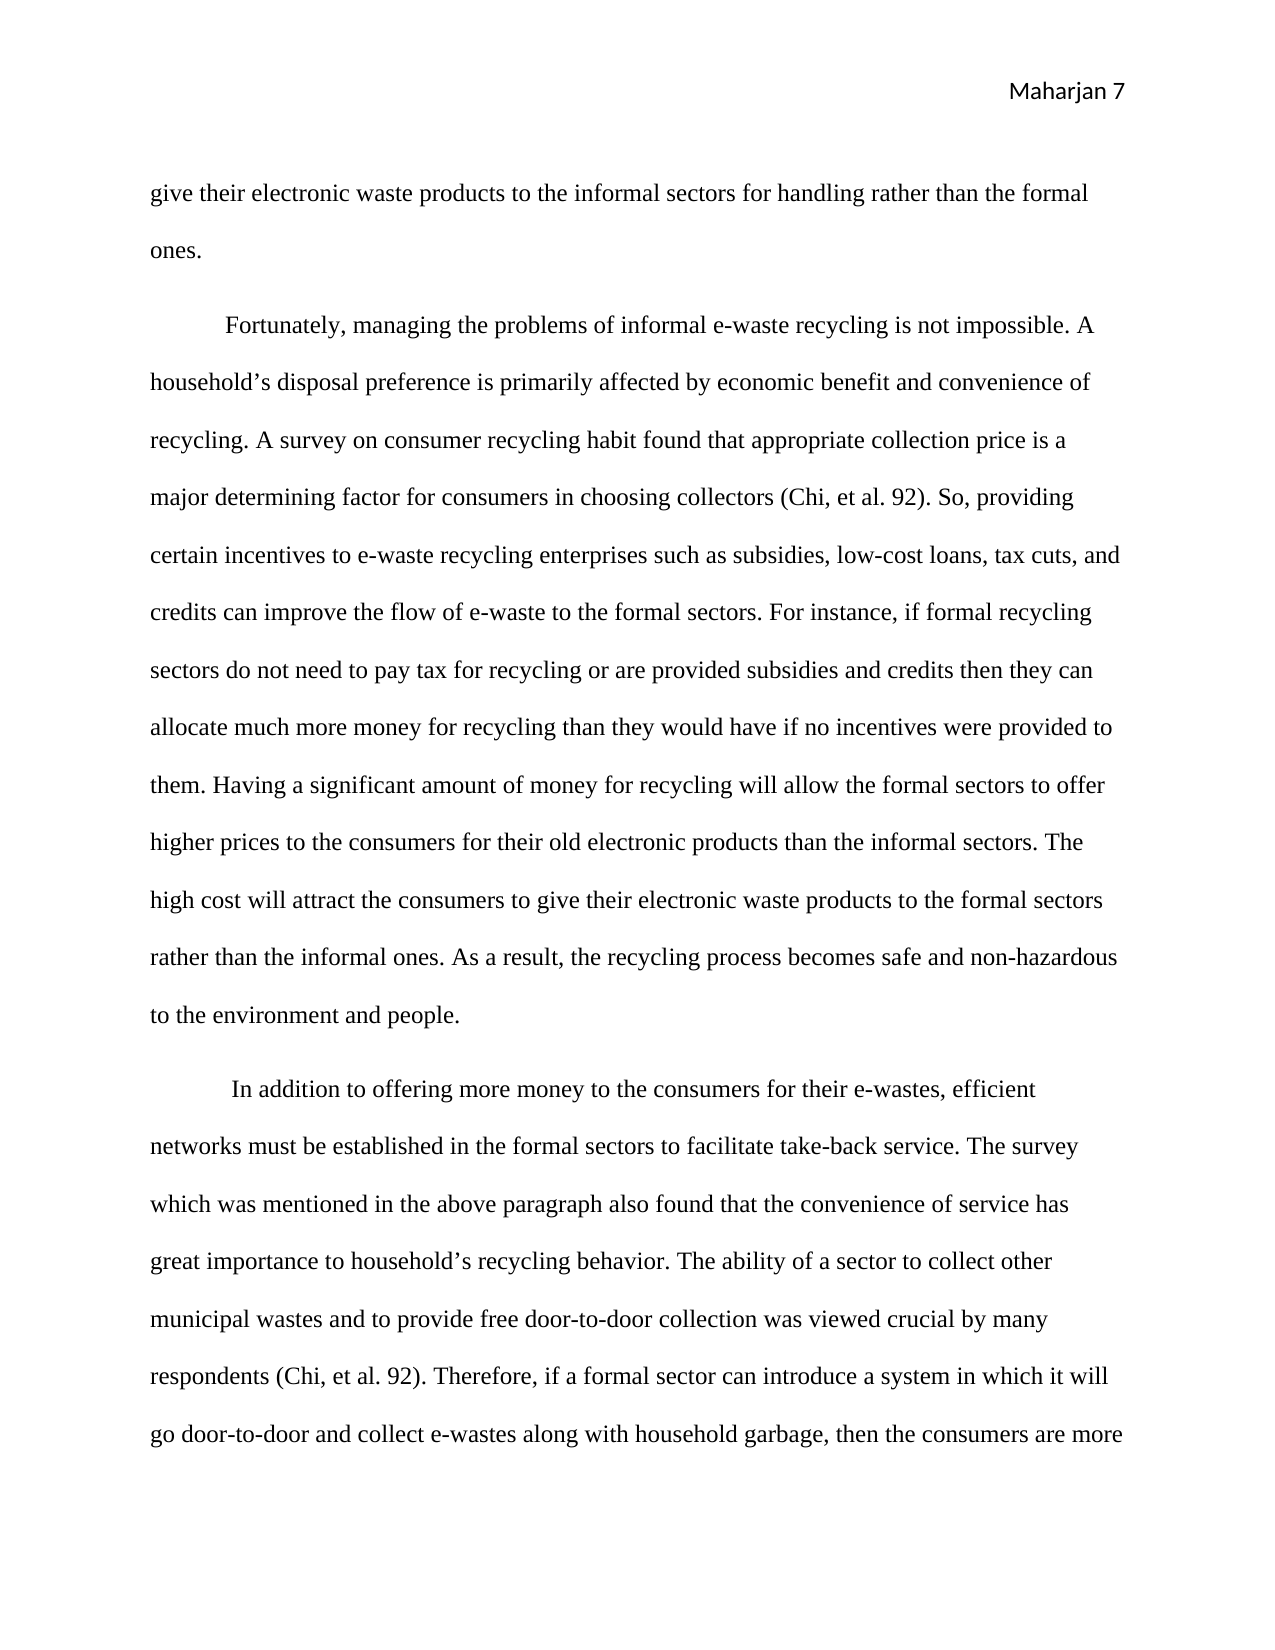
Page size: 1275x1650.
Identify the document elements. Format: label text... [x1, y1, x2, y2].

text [150, 1074, 1125, 1448]
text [150, 178, 1125, 264]
text Fortunately, managing the problems of informal e-waste recycling is not impossible. A household’s disposal preference is primarily affected by economic benefit and convenience of recycling. A survey on consumer recycling habit found that appropriate collection price is a major determining factor for consumers in choosing collectors (Chi, et al. 92). So, providing certain incentives to e-waste recycling enterprises such as subsidies, low-cost loans, tax cuts, and credits can improve the flow of e-waste to the formal sectors. For instance, if formal recycling sectors do not need to pay tax for recycling or are provided subsidies and credits then they can allocate much more money for recycling than they would have if no incentives were provided to them. Having a significant amount of money for recycling will allow the formal sectors to offer higher prices to the consumers for their old electronic products than the informal sectors. The high cost will attract the consumers to give their electronic waste products to the formal sectors rather than the informal ones. As a result, the recycling process becomes safe and non-hazardous to the environment and people. [150, 310, 1125, 1028]
